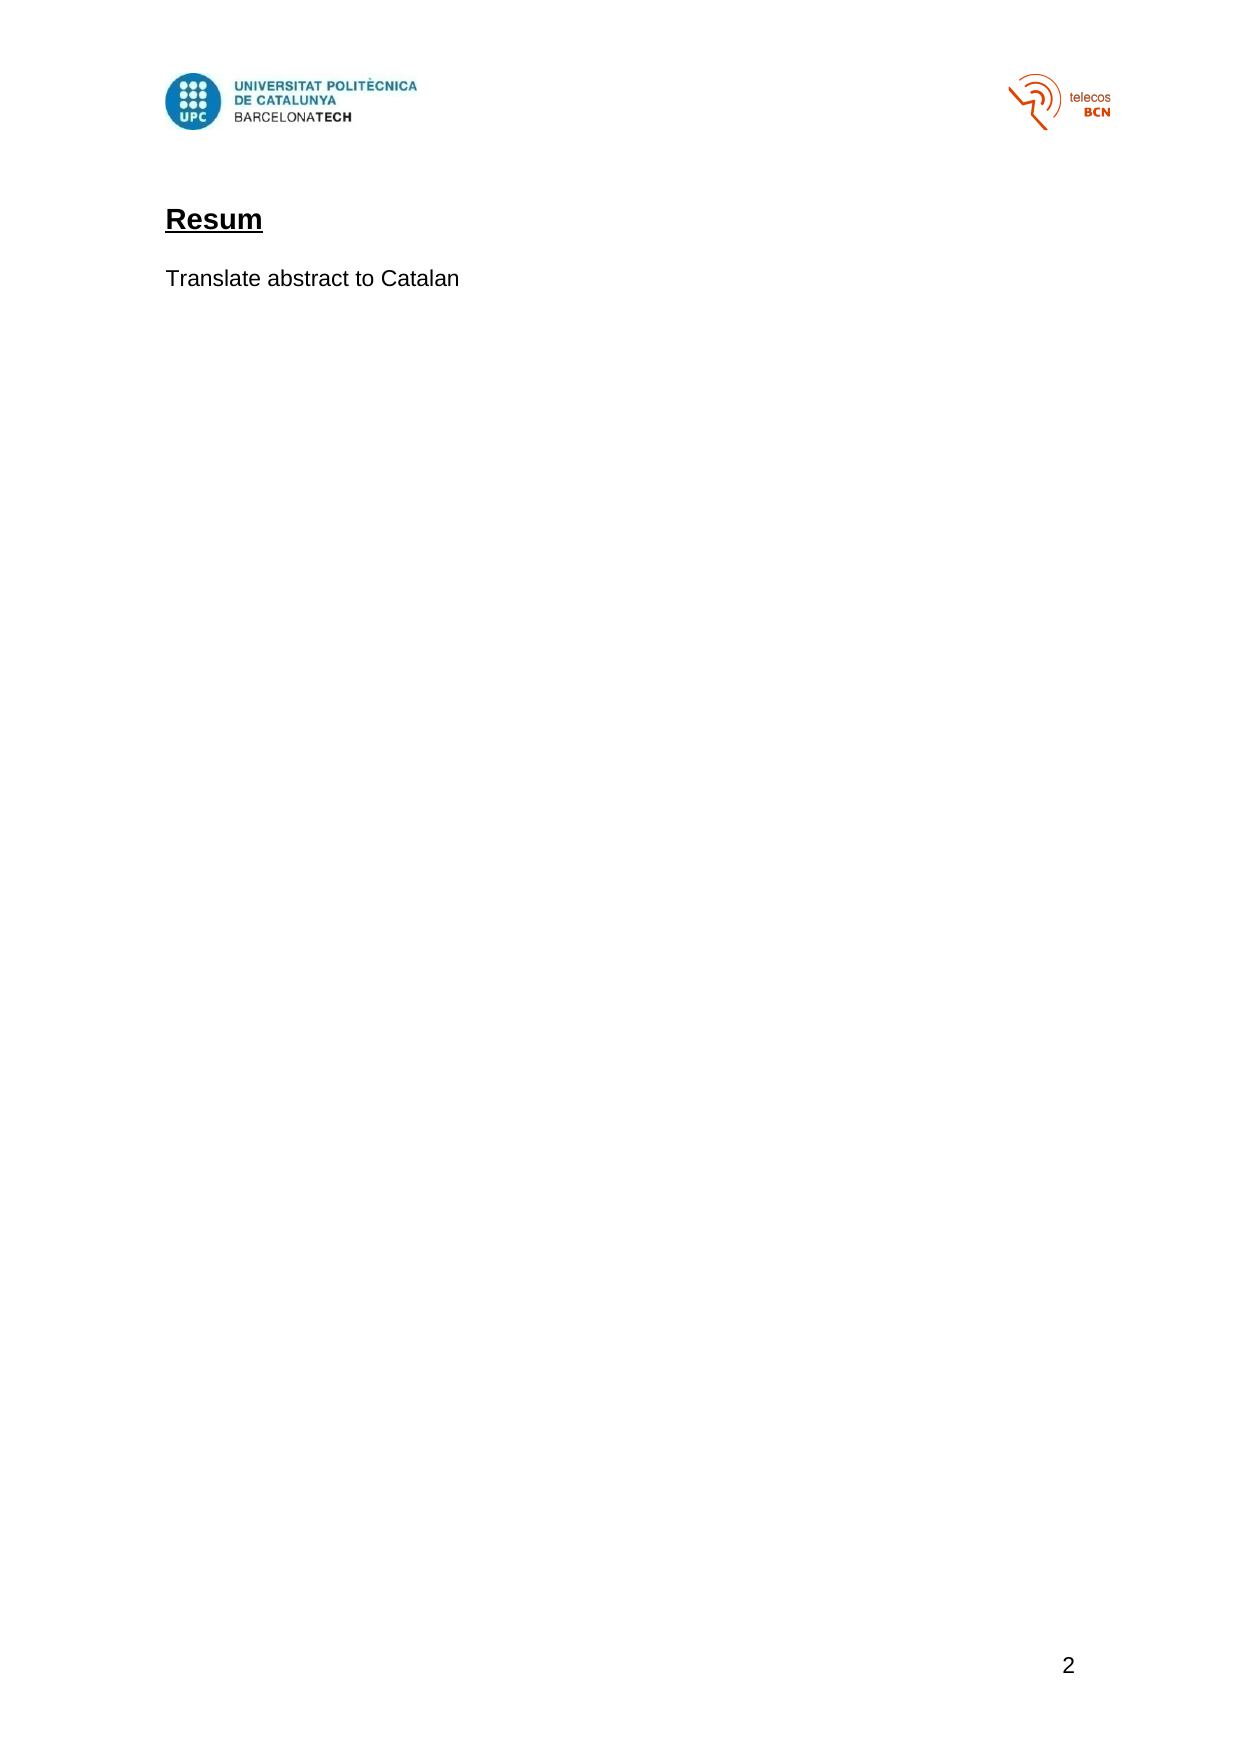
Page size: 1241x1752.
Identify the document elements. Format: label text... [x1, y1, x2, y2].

text Translate abstract to Catalan [165, 265, 1075, 291]
title Resum [165, 202, 1075, 236]
picture [1004, 71, 1115, 133]
picture [165, 73, 417, 130]
